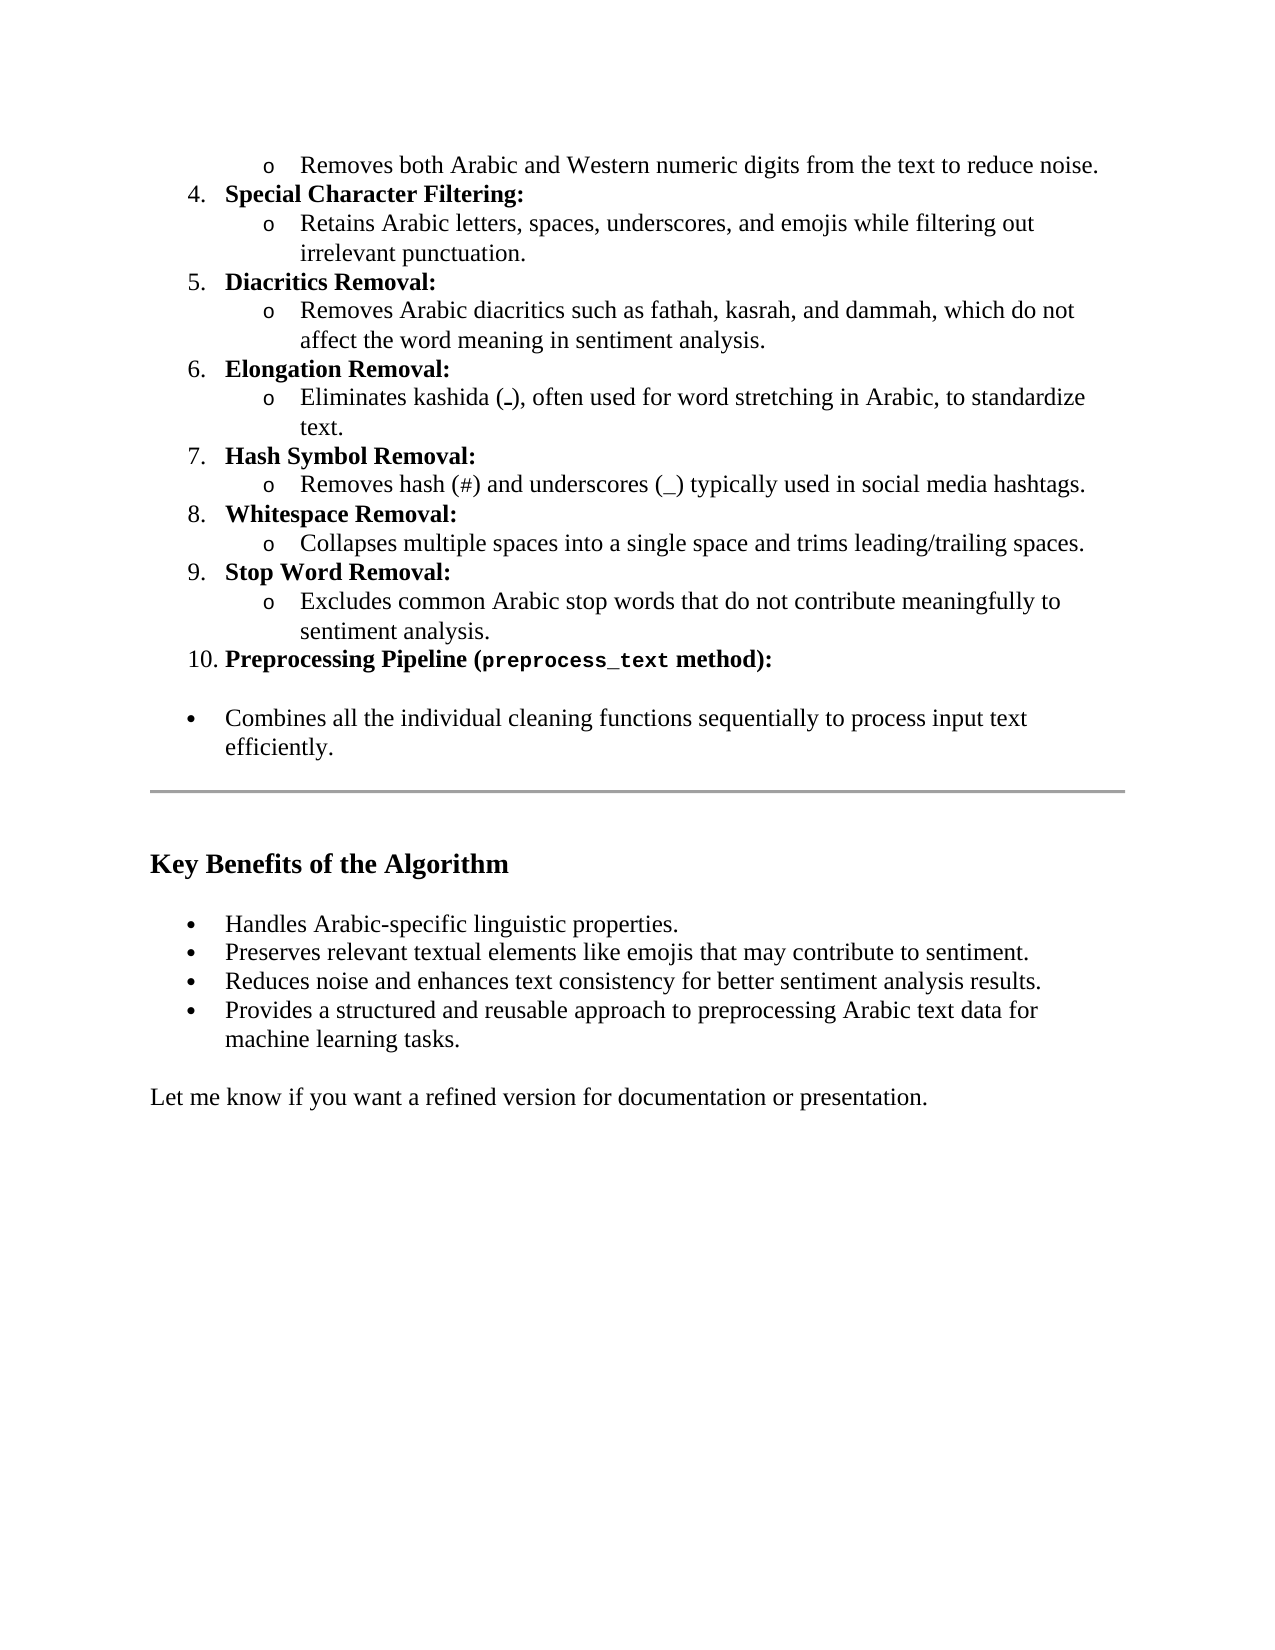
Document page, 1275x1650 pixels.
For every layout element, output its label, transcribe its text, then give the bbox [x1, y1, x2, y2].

text Let me know if you want a refined version for documentation or presentation. [150, 1082, 1125, 1110]
list Provides a structured and reusable approach to preprocessing Arabic text data for machine learning tasks. [187, 995, 1125, 1052]
list Whitespace Removal: [187, 499, 1125, 528]
list Elongation Removal: [187, 354, 1125, 382]
list Reduces noise and enhances text consistency for better sentiment analysis results. [187, 966, 1125, 995]
list Removes hash (#) and underscores (_) typically used in social media hashtags. [262, 469, 1125, 499]
list Eliminates kashida (ـ), often used for word stretching in Arabic, to standardize text. [262, 382, 1125, 441]
list Collapses multiple spaces into a single space and trims leading/trailing spaces. [262, 528, 1125, 557]
list Removes both Arabic and Western numeric digits from the text to reduce noise. [262, 150, 1125, 179]
list Retains Arabic letters, spaces, underscores, and emojis while filtering out irrelevant punctuation. [262, 208, 1125, 267]
list Special Character Filtering: [187, 179, 1125, 208]
list Stop Word Removal: [187, 557, 1125, 586]
list Preserves relevant textual elements like emojis that may contribute to sentiment. [187, 937, 1125, 966]
text Key Benefits of the Algorithm [150, 847, 1125, 879]
list Preprocessing Pipeline (preprocess_text method): [187, 644, 1125, 674]
list Diacritics Removal: [187, 267, 1125, 295]
list Removes Arabic diacritics such as fathah, kasrah, and dammah, which do not affect the word meaning in sentiment analysis. [262, 295, 1125, 354]
list Handles Arabic-specific linguistic properties. [187, 909, 1125, 937]
list Hash Symbol Removal: [187, 441, 1125, 469]
list Combines all the individual cleaning functions sequentially to process input text efficiently. [187, 703, 1125, 761]
list Excludes common Arabic stop words that do not contribute meaningfully to sentiment analysis. [262, 586, 1125, 644]
